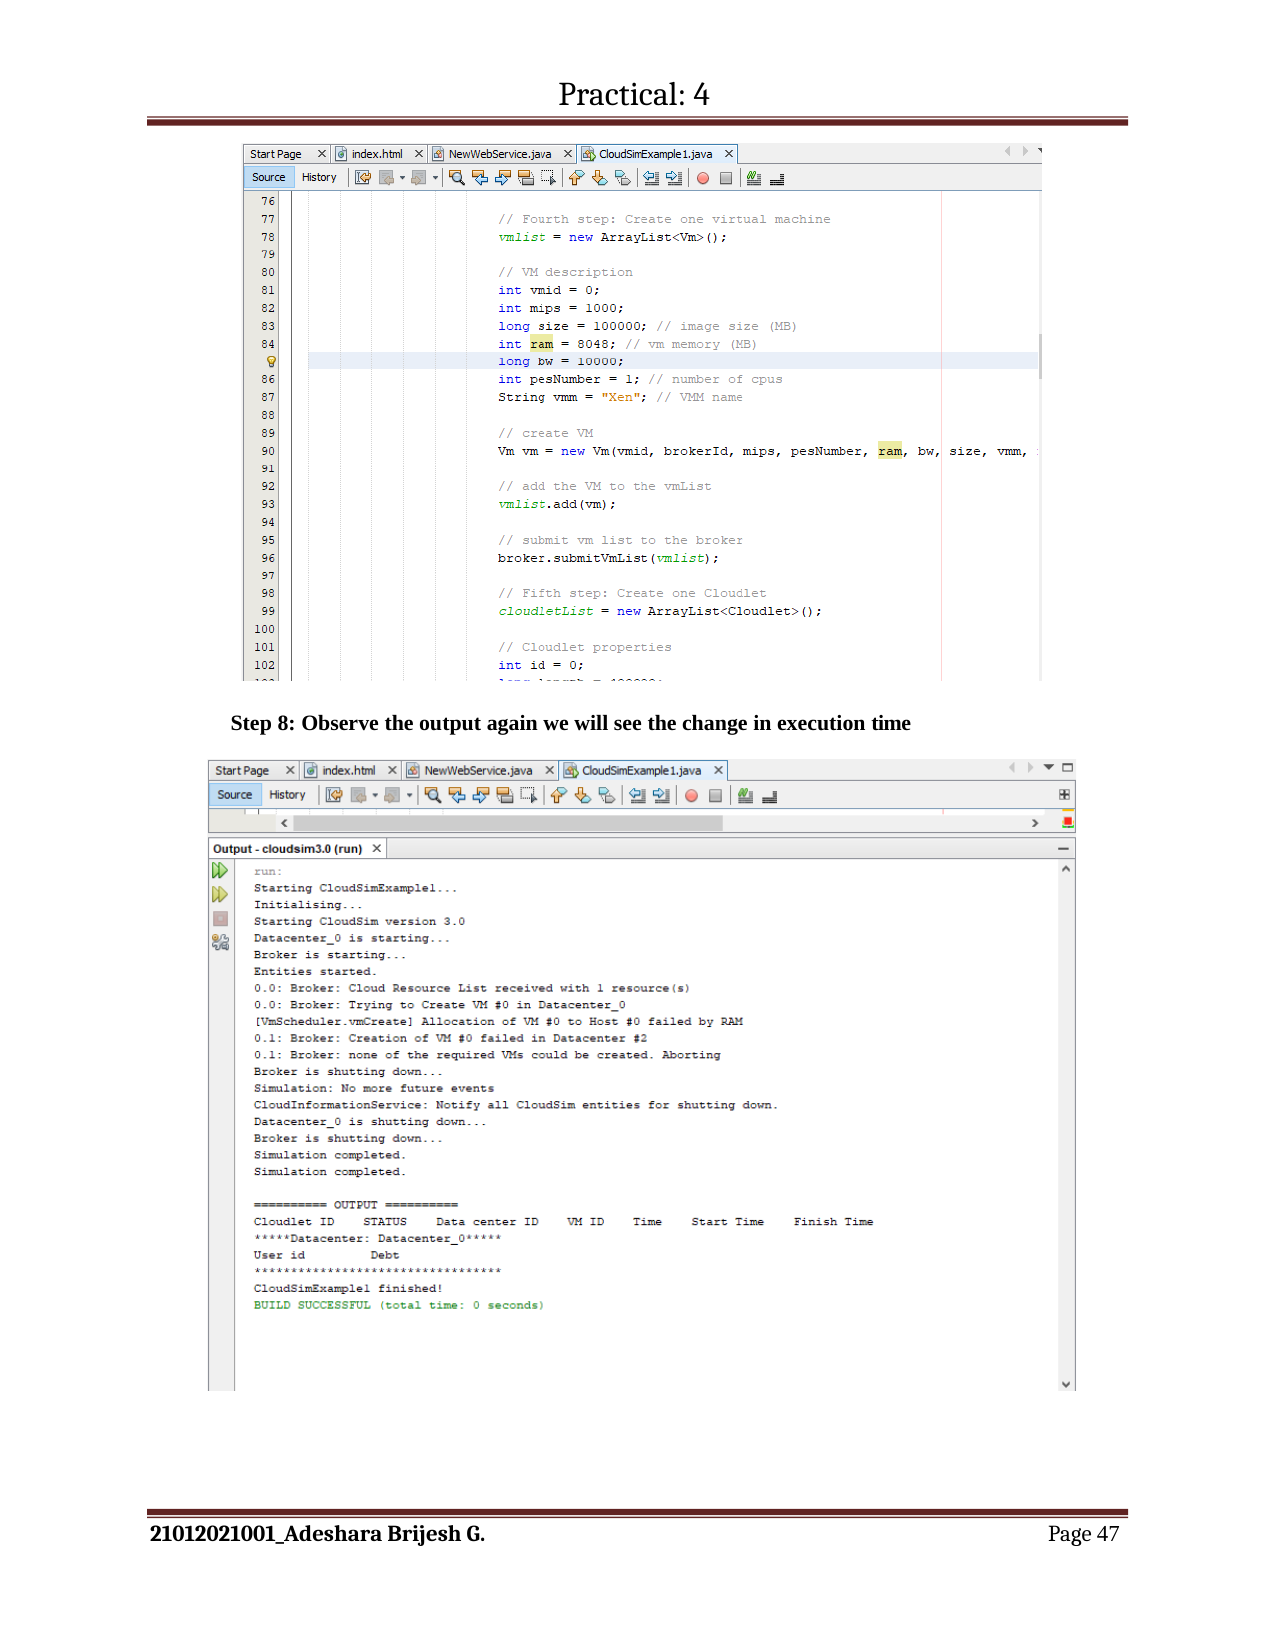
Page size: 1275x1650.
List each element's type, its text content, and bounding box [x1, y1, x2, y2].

picture [207, 759, 1077, 1391]
picture [241, 143, 1042, 681]
text Step 8: Observe the output again we will see the change in execution time [230, 710, 1173, 735]
